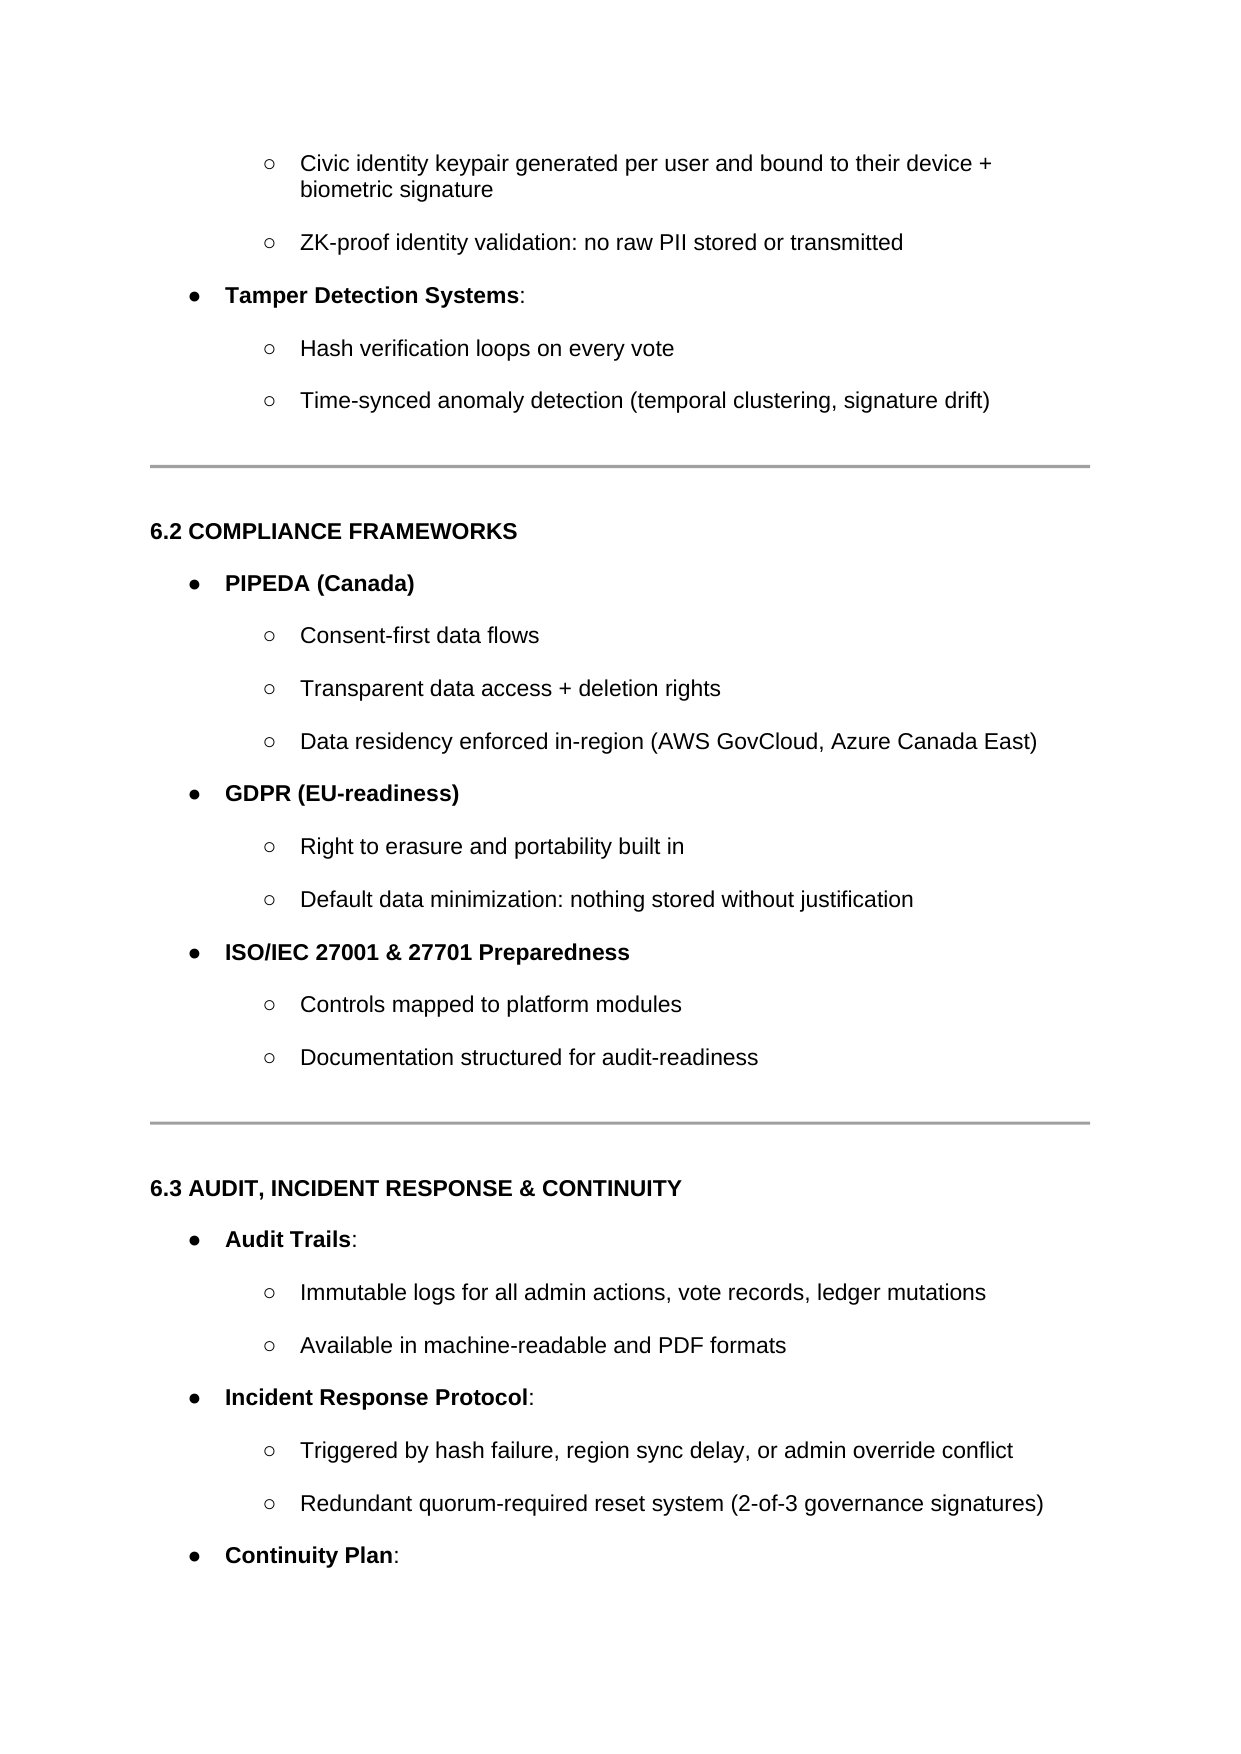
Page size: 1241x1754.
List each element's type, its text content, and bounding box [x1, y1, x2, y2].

subtitle 6.2 COMPLIANCE FRAMEWORKS [150, 518, 1090, 544]
list Available in machine-readable and PDF formats [262, 1332, 1090, 1384]
list Right to erasure and portability built in [262, 833, 1090, 886]
list Transparent data access + deletion rights [262, 675, 1090, 728]
subtitle 6.3 AUDIT, INCIDENT RESPONSE & CONTINUITY [150, 1175, 1090, 1201]
list Continuity Plan: [187, 1542, 1090, 1595]
list Data residency enforced in-region (AWS GovCloud, Azure Canada East) [262, 728, 1090, 780]
list Immutable logs for all admin actions, vote records, ledger mutations [262, 1279, 1090, 1332]
list Tamper Detection Systems: [187, 282, 1090, 334]
list ISO/IEC 27001 & 27701 Preparedness [187, 938, 1090, 991]
list PIPEDA (Canada) [187, 569, 1090, 622]
list Default data minimization: nothing stored without justification [262, 886, 1090, 938]
list Incident Response Protocol: [187, 1384, 1090, 1437]
list Civic identity keypair generated per user and bound to their device + biometric signature [262, 150, 1090, 229]
list Documentation structured for audit-readiness [262, 1044, 1090, 1097]
list Audit Trails: [187, 1226, 1090, 1279]
list Time-synced anomaly detection (temporal clustering, signature drift) [262, 387, 1090, 440]
list GDPR (EU-readiness) [187, 780, 1090, 833]
list Hash verification loops on every vote [262, 334, 1090, 387]
list Redundant quorum-required reset system (2-of-3 governance signatures) [262, 1490, 1090, 1542]
list ZK-proof identity validation: no raw PII stored or transmitted [262, 229, 1090, 282]
list Controls mapped to platform modules [262, 991, 1090, 1044]
list Consent-first data flows [262, 622, 1090, 675]
list Triggered by hash failure, region sync delay, or admin override conflict [262, 1437, 1090, 1490]
